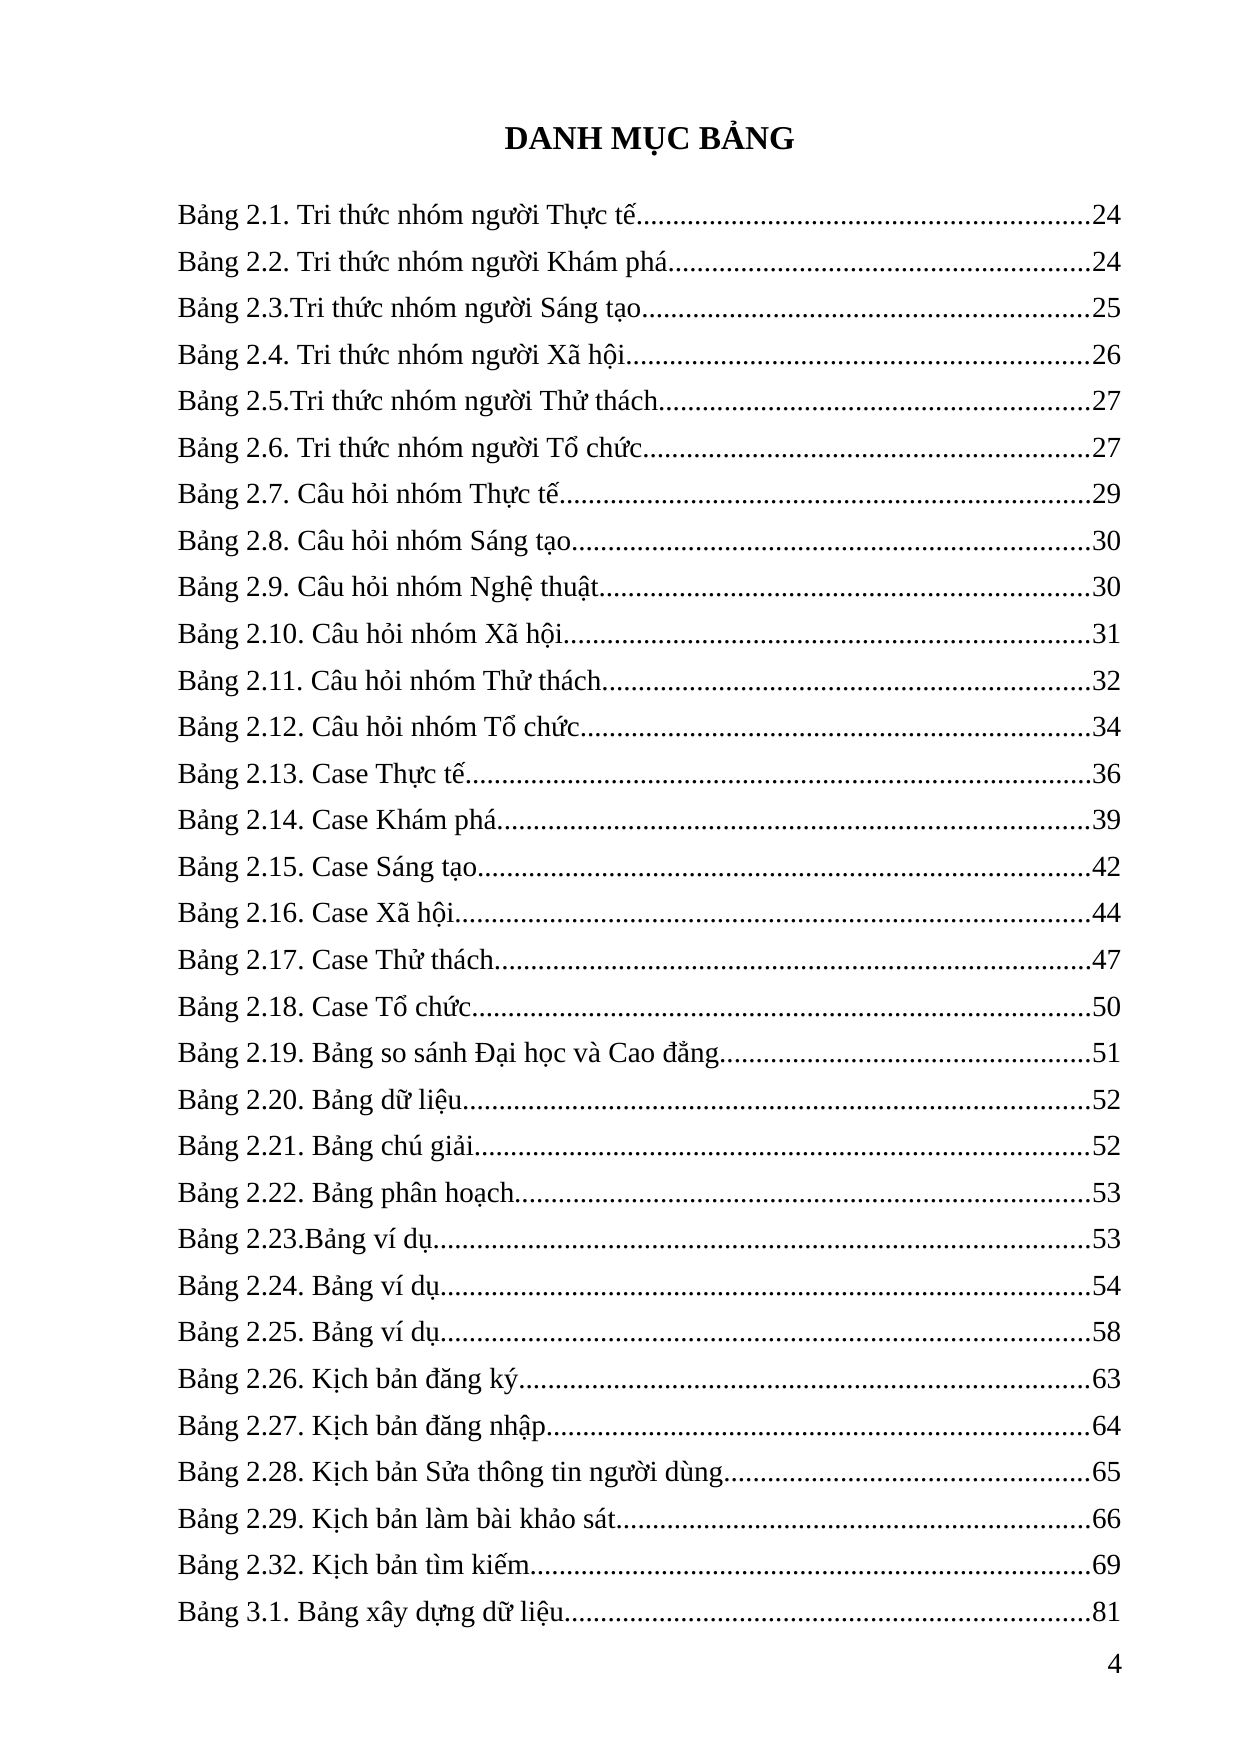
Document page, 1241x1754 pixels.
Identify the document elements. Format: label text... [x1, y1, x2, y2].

text Bảng 2.21. Bảng chú giải 52 [177, 1128, 1122, 1162]
text Bảng 2.26. Kịch bản đăng ký 63 [177, 1361, 1122, 1395]
text Bảng 2.13. Case Thực tế 36 [177, 756, 1122, 789]
text Bảng 2.17. Case Thử thách 47 [177, 942, 1122, 976]
text Bảng 2.2. Tri thức nhóm người Khám phá 24 [177, 244, 1122, 277]
text Bảng 2.32. Kịch bản tìm kiếm 69 [177, 1547, 1122, 1581]
text Bảng 2.4. Tri thức nhóm người Xã hội 26 [177, 337, 1122, 370]
text Bảng 2.1. Tri thức nhóm người Thực tế 24 [177, 197, 1122, 231]
text Bảng 2.9. Câu hỏi nhóm Nghệ thuật 30 [177, 569, 1122, 603]
text Bảng 2.25. Bảng ví dụ 58 [177, 1314, 1122, 1348]
text Bảng 2.20. Bảng dữ liệu 52 [177, 1082, 1122, 1115]
text Bảng 2.8. Câu hỏi nhóm Sáng tạo 30 [177, 523, 1122, 557]
text Bảng 2.28. Kịch bản Sửa thông tin người dùng 65 [177, 1454, 1122, 1488]
text Bảng 2.15. Case Sáng tạo 42 [177, 849, 1122, 882]
text Bảng 2.7. Câu hỏi nhóm Thực tế 29 [177, 476, 1122, 510]
text Bảng 2.23.Bảng ví dụ 53 [177, 1221, 1122, 1255]
text DANH MỤC BẢNG [177, 118, 1122, 156]
text Bảng 2.18. Case Tổ chức 50 [177, 989, 1122, 1022]
text Bảng 2.11. Câu hỏi nhóm Thử thách 32 [177, 663, 1122, 696]
text Bảng 2.29. Kịch bản làm bài khảo sát 66 [177, 1501, 1122, 1534]
text Bảng 2.24. Bảng ví dụ 54 [177, 1268, 1122, 1302]
text Bảng 2.6. Tri thức nhóm người Tổ chức 27 [177, 430, 1122, 463]
text Bảng 2.22. Bảng phân hoạch 53 [177, 1175, 1122, 1208]
text Bảng 2.19. Bảng so sánh Đại học và Cao đẳng 51 [177, 1035, 1122, 1069]
text Bảng 2.27. Kịch bản đăng nhập 64 [177, 1408, 1122, 1441]
text Bảng 2.16. Case Xã hội 44 [177, 896, 1122, 929]
text Bảng 2.12. Câu hỏi nhóm Tổ chức 34 [177, 709, 1122, 743]
text Bảng 2.3.Tri thức nhóm người Sáng tạo 25 [177, 290, 1122, 324]
text Bảng 2.14. Case Khám phá 39 [177, 802, 1122, 836]
text Bảng 2.5.Tri thức nhóm người Thử thách 27 [177, 383, 1122, 417]
text Bảng 2.10. Câu hỏi nhóm Xã hội 31 [177, 616, 1122, 650]
text Bảng 3.1. Bảng xây dựng dữ liệu 81 [177, 1594, 1122, 1627]
